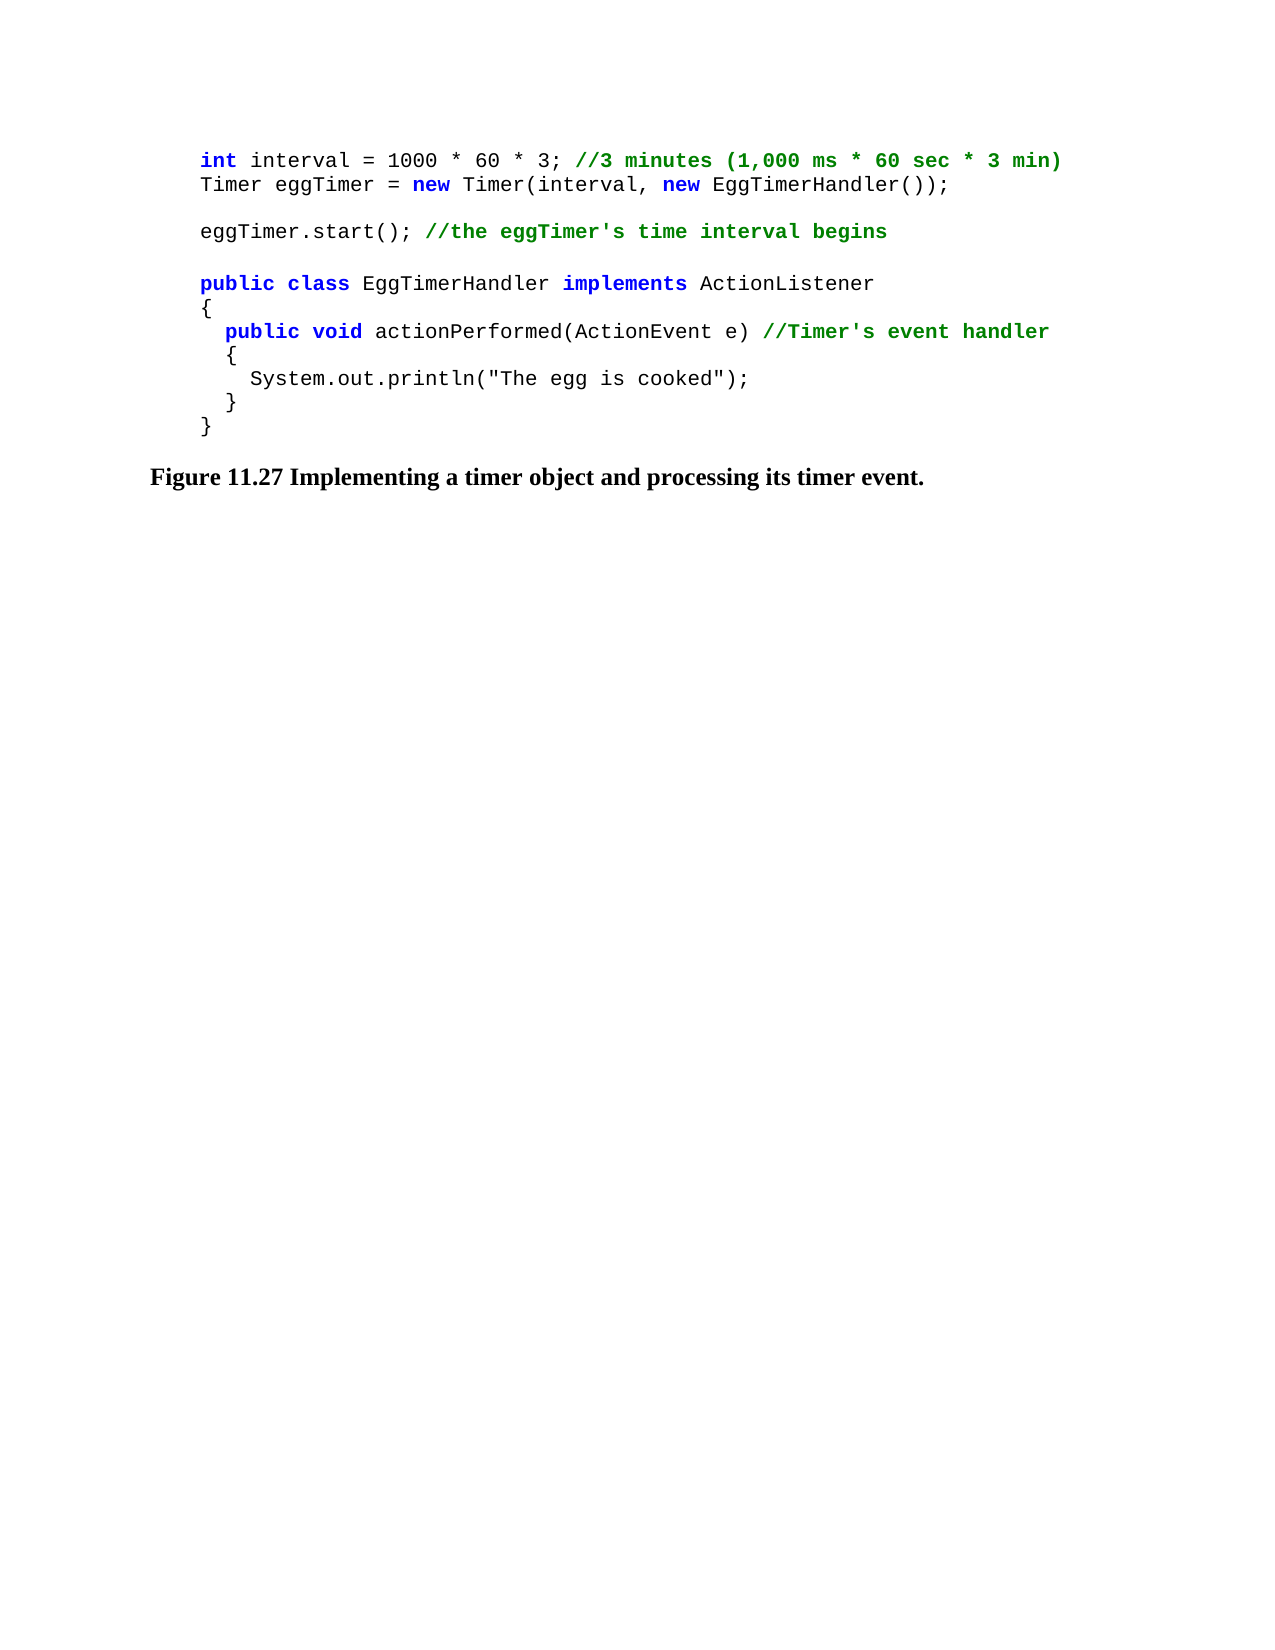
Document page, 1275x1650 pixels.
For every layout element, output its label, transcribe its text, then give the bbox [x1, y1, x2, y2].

text public void actionPerformed(ActionEvent e) //Timer's event handler [150, 321, 1125, 344]
text { [150, 297, 1125, 321]
text int interval = 1000 * 60 * 3; //3 minutes (1,000 ms * 60 sec * 3 min) [150, 150, 1125, 174]
text Timer eggTimer = new Timer(interval, new EggTimerHandler()); [150, 174, 1125, 197]
text eggTimer.start(); //the eggTimer's time interval begins [150, 221, 1125, 244]
text { [150, 344, 1125, 368]
text } [150, 415, 1125, 439]
text public class EggTimerHandler implements ActionListener [150, 273, 1125, 297]
text Figure 11.27 Implementing a timer object and processing its timer event. [150, 462, 1125, 491]
text } [150, 392, 1125, 415]
text System.out.println("The egg is cooked"); [150, 368, 1125, 392]
